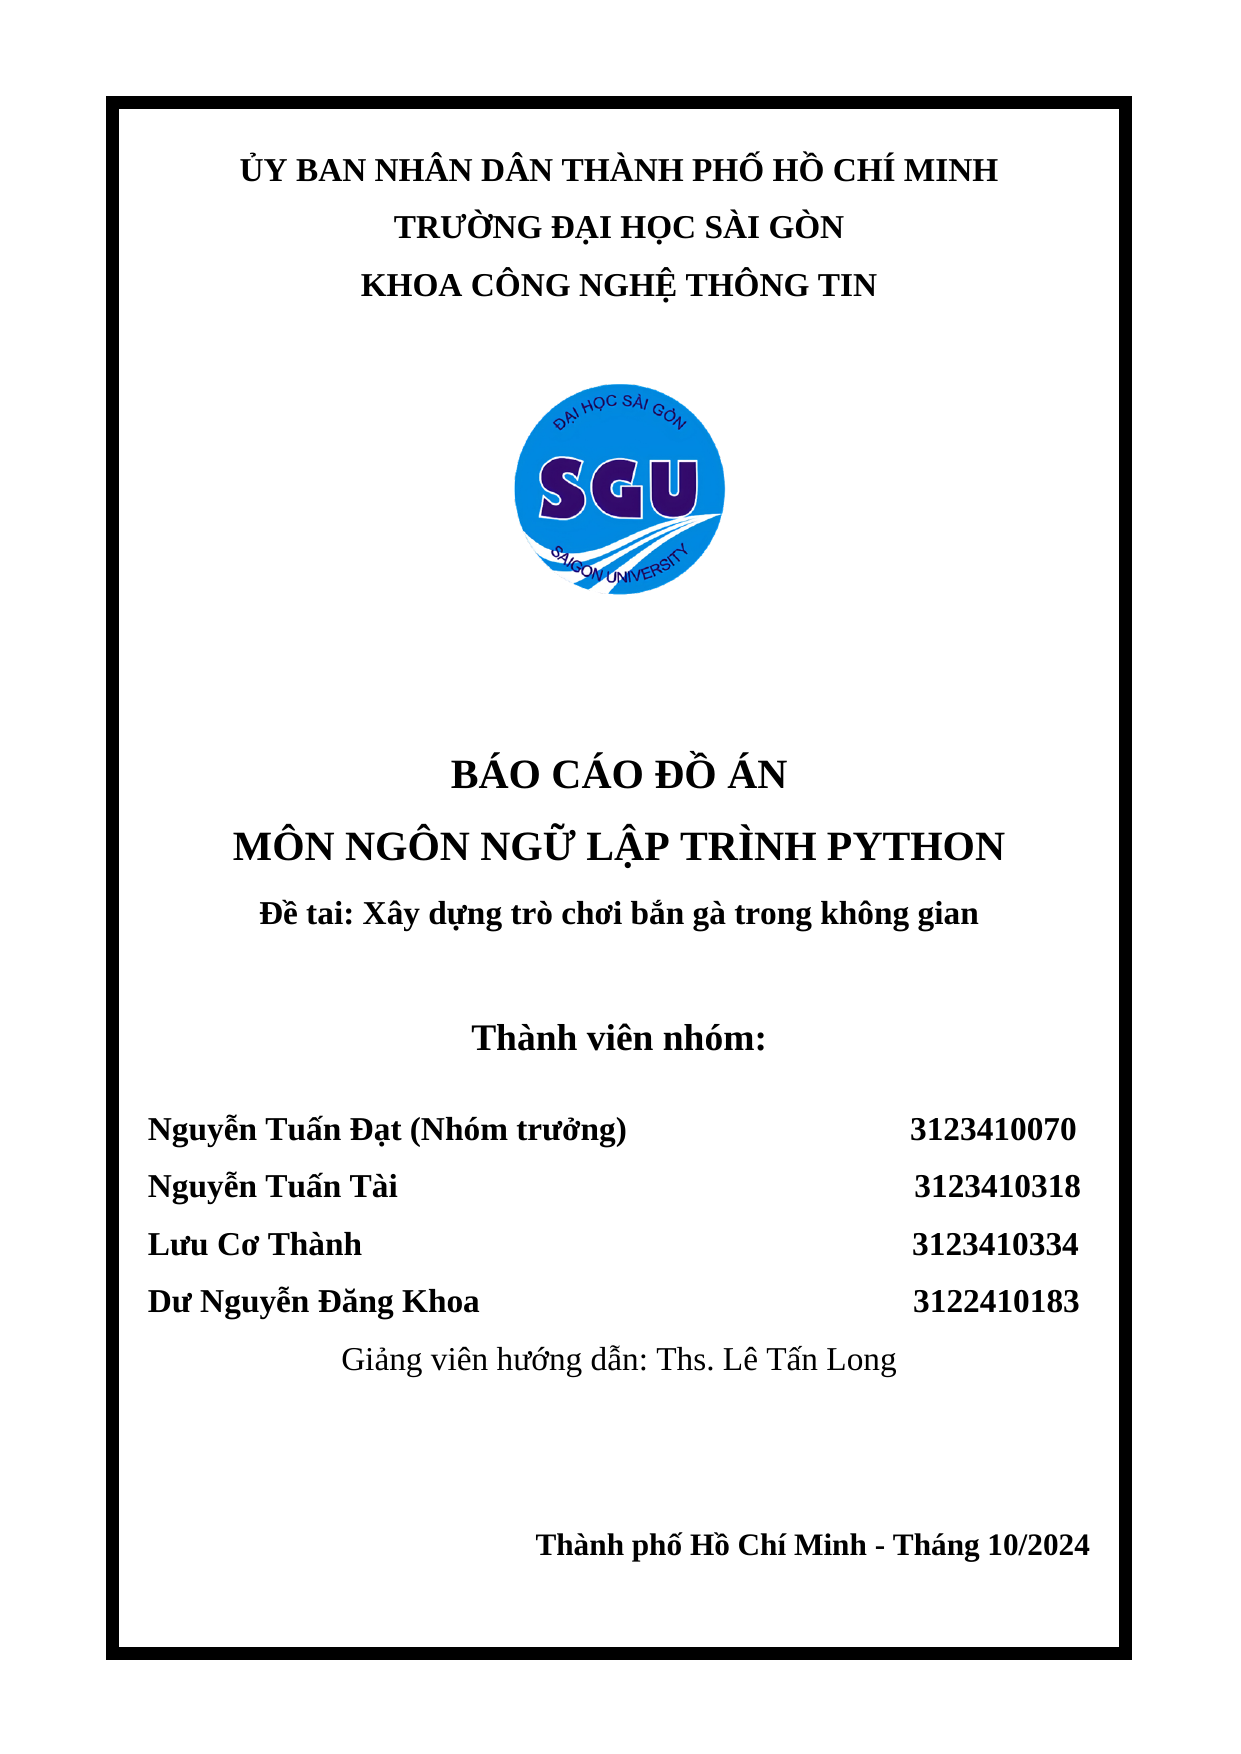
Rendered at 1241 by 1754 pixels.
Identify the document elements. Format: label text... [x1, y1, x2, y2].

text ỦY BAN NHÂN DÂN THÀNH PHỐ HỒ CHÍ MINH [148, 150, 1090, 188]
text Đề tai: Xây dựng trò chơi bắn gà trong không gian [148, 893, 1090, 932]
text Giảng viên hướng dẫn: Ths. Lê Tấn Long [148, 1339, 1090, 1377]
text BÁO CÁO ĐỒ ÁN [148, 750, 1090, 798]
text TRƯỜNG ĐẠI HỌC SÀI GÒN [148, 207, 1090, 246]
text Nguyễn Tuấn Tài 3123410318 [148, 1167, 1090, 1205]
text Lưu Cơ Thành 3123410334 [148, 1224, 1090, 1262]
text Thành phố Hồ Chí Minh - Tháng 10/2024 [148, 1526, 1090, 1562]
text Dư Nguyễn Đăng Khoa 3122410183 [148, 1282, 1090, 1320]
text Thành viên nhóm: [148, 1016, 1090, 1059]
text MÔN NGÔN NGỮ LẬP TRÌNH PYTHON [148, 822, 1090, 869]
text KHOA CÔNG NGHỆ THÔNG TIN [148, 265, 1090, 303]
picture [509, 380, 729, 599]
text Nguyễn Tuấn Đạt (Nhóm trưởng) 3123410070 [148, 1109, 1090, 1147]
